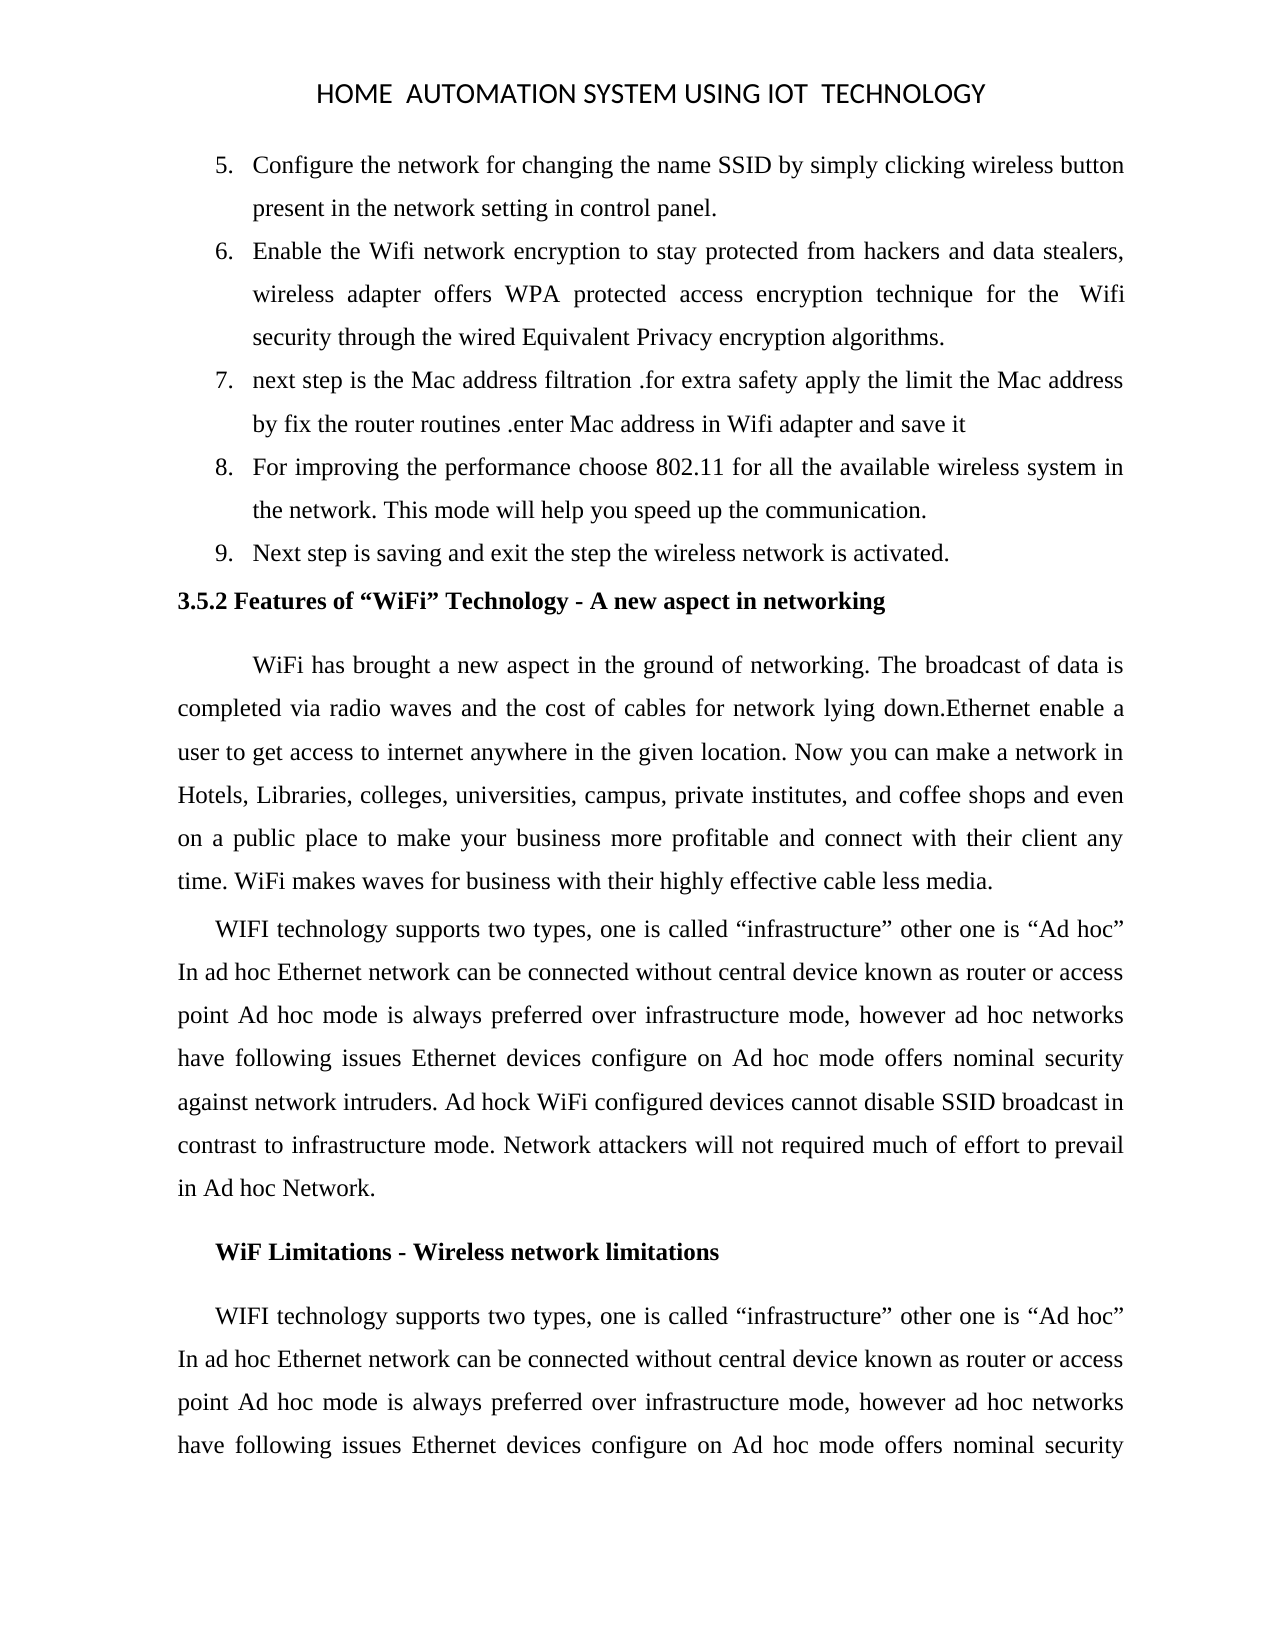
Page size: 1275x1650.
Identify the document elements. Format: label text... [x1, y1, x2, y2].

list Next step is saving and exit the step the wireless network is activated. [215, 538, 1125, 567]
list For improving the performance choose 802.11 for all the available wireless system in the network. This mode will help you speed up the communication. [215, 452, 1125, 524]
text WiFi has brought a new aspect in the ground of networking. The broadcast of data is completed via radio waves and the cost of cables for network lying down.Ethernet enable a user to get access to internet anywhere in the given location. Now you can make a network in Hotels, Libraries, colleges, universities, campus, private institutes, and coffee shops and even on a public place to make your business more profitable and connect with their client any time. WiFi makes waves for business with their highly effective cable less media. [177, 650, 1125, 895]
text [177, 1301, 1125, 1459]
list next step is the Mac address filtration .for extra safety apply the limit the Mac address by fix the router routines .enter Mac address in Wifi adapter and save it [215, 366, 1125, 437]
text WiF Limitations - Wireless network limitations [177, 1237, 1125, 1266]
list Configure the network for changing the name SSID by simply clicking wireless button present in the network setting in control panel. [215, 150, 1125, 222]
text 3.5.2 Features of “WiFi” Technology - A new aspect in networking [177, 586, 1125, 615]
list Enable the Wifi network encryption to stay protected from hackers and data stealers, wireless adapter offers WPA protected access encryption technique for the Wifi security through the wired Equivalent Privacy encryption algorithms. [215, 236, 1125, 351]
